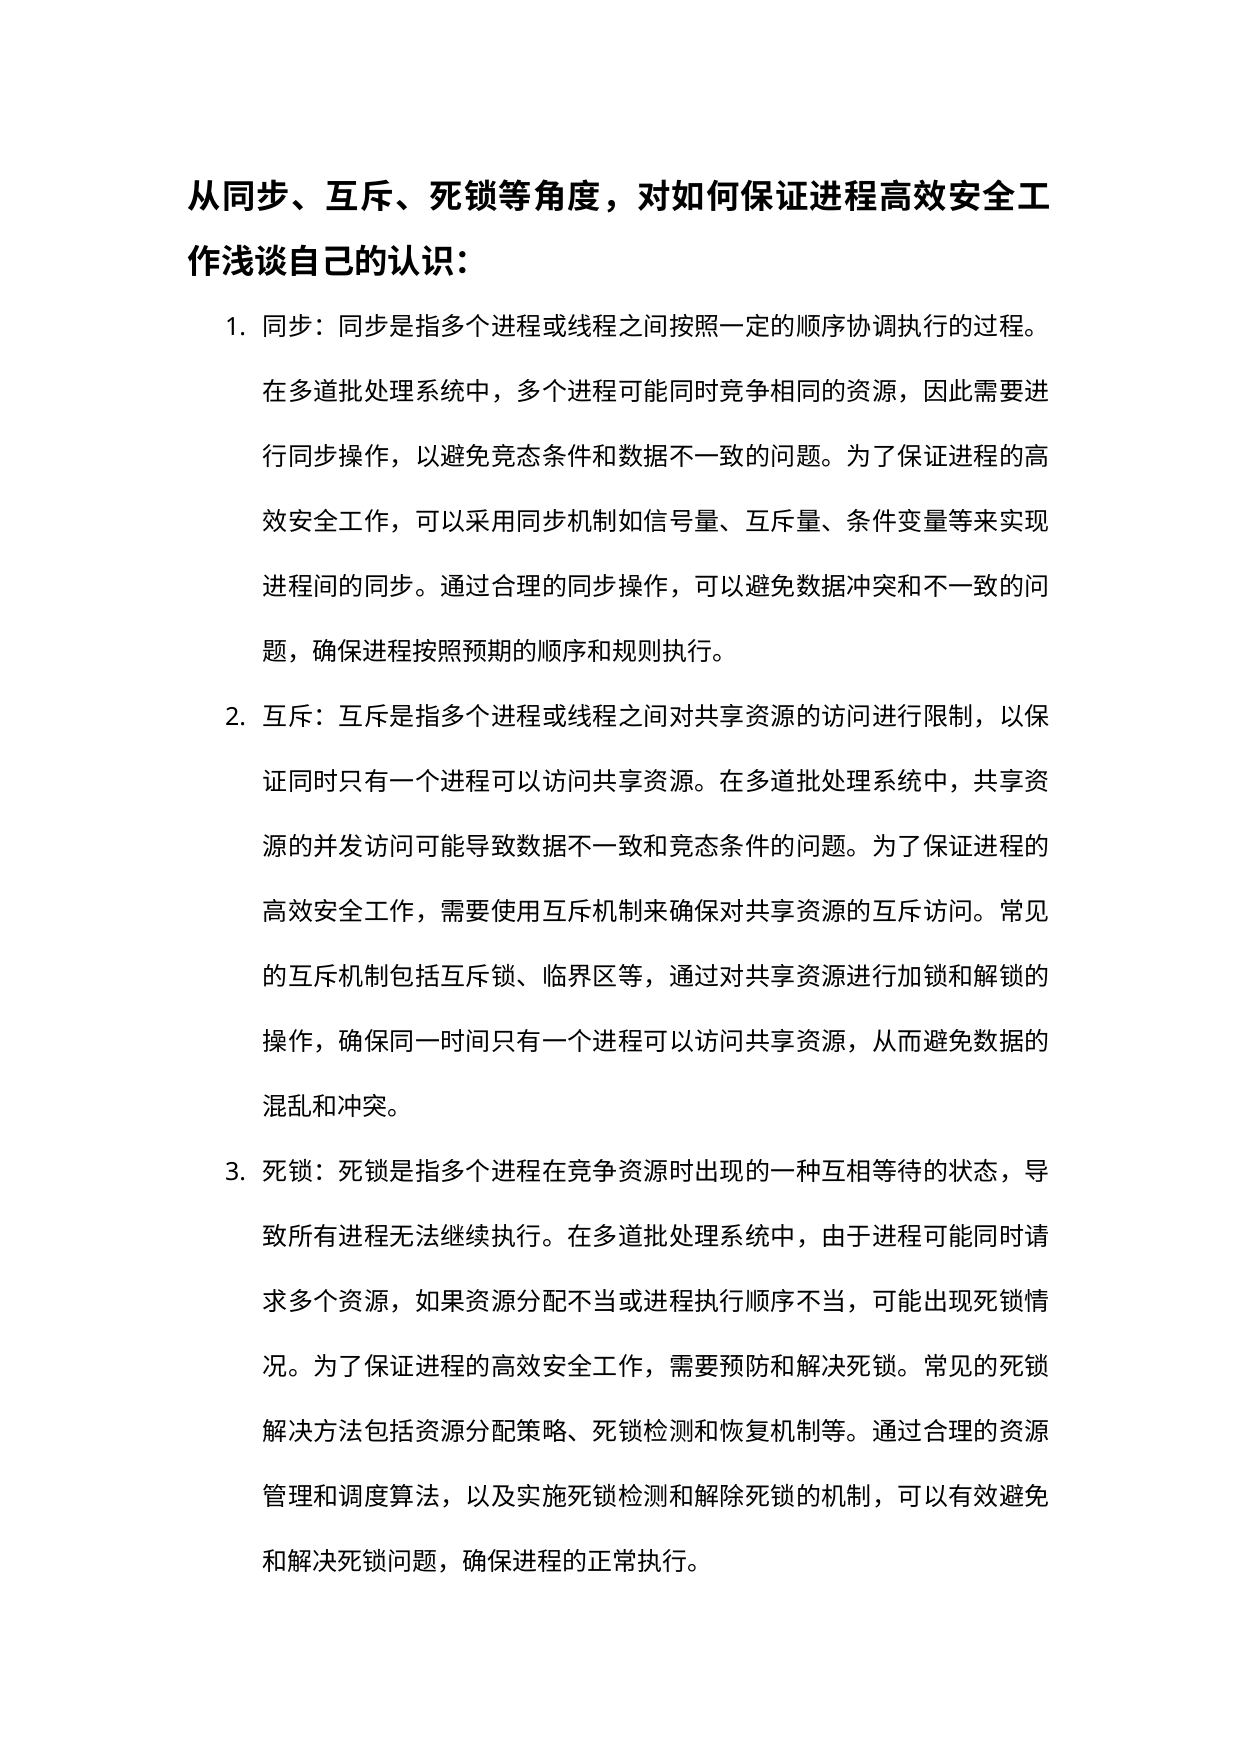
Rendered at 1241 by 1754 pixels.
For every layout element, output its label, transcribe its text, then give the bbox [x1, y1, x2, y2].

list 死锁：死锁是指多个进程在竞争资源时出现的一种互相等待的状态，导致所有进程无法继续执行。在多道批处理系统中，由于进程可能同时请求多个资源，如果资源分配不当或进程执行顺序不当，可能出现死锁情况。为了保证进程的高效安全工作，需要预防和解决死锁。常见的死锁解决方法包括资源分配策略、死锁检测和恢复机制等。通过合理的资源管理和调度算法，以及实施死锁检测和解除死锁的机制，可以有效避免和解决死锁问题，确保进程的正常执行。 [225, 1137, 1053, 1592]
list 互斥：互斥是指多个进程或线程之间对共享资源的访问进行限制，以保证同时只有一个进程可以访问共享资源。在多道批处理系统中，共享资源的并发访问可能导致数据不一致和竞态条件的问题。为了保证进程的高效安全工作，需要使用互斥机制来确保对共享资源的互斥访问。常见的互斥机制包括互斥锁、临界区等，通过对共享资源进行加锁和解锁的操作，确保同一时间只有一个进程可以访问共享资源，从而避免数据的混乱和冲突。 [225, 682, 1053, 1137]
text 从同步、互斥、死锁等角度，对如何保证进程高效安全工作浅谈自己的认识： [187, 162, 1053, 292]
list 同步：同步是指多个进程或线程之间按照一定的顺序协调执行的过程。在多道批处理系统中，多个进程可能同时竞争相同的资源，因此需要进行同步操作，以避免竞态条件和数据不一致的问题。为了保证进程的高效安全工作，可以采用同步机制如信号量、互斥量、条件变量等来实现进程间的同步。通过合理的同步操作，可以避免数据冲突和不一致的问题，确保进程按照预期的顺序和规则执行。 [225, 292, 1053, 682]
